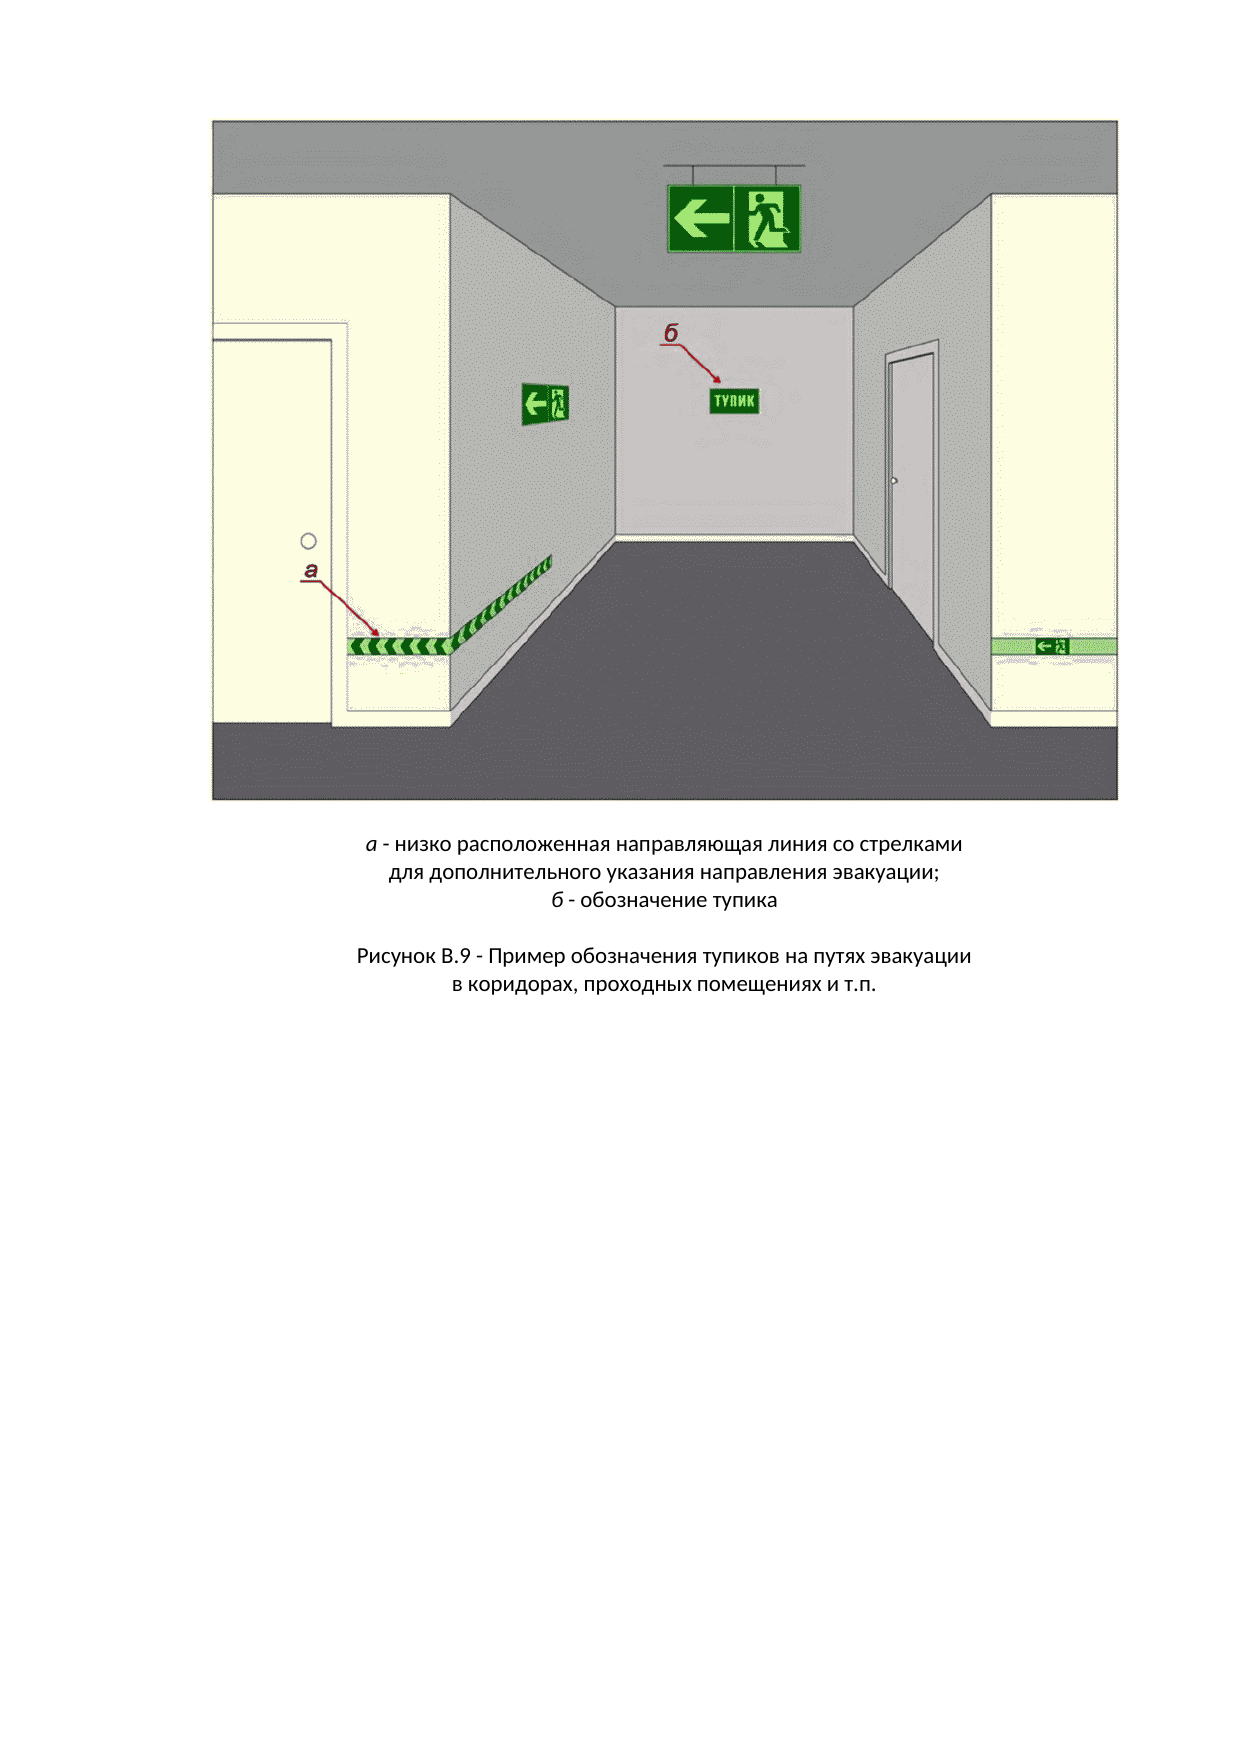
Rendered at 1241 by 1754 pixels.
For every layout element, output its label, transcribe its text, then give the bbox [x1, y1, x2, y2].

text а - низко расположенная направляющая линия со стрелками [177, 829, 1152, 857]
text для дополнительного указания направления эвакуации; [177, 857, 1152, 885]
text Рисунок В.9 - Пример обозначения тупиков на путях эвакуации [177, 941, 1152, 969]
picture [209, 118, 1120, 802]
text в коридорах, проходных помещениях и т.п. [177, 969, 1152, 997]
text б - обозначение тупика [177, 885, 1152, 913]
